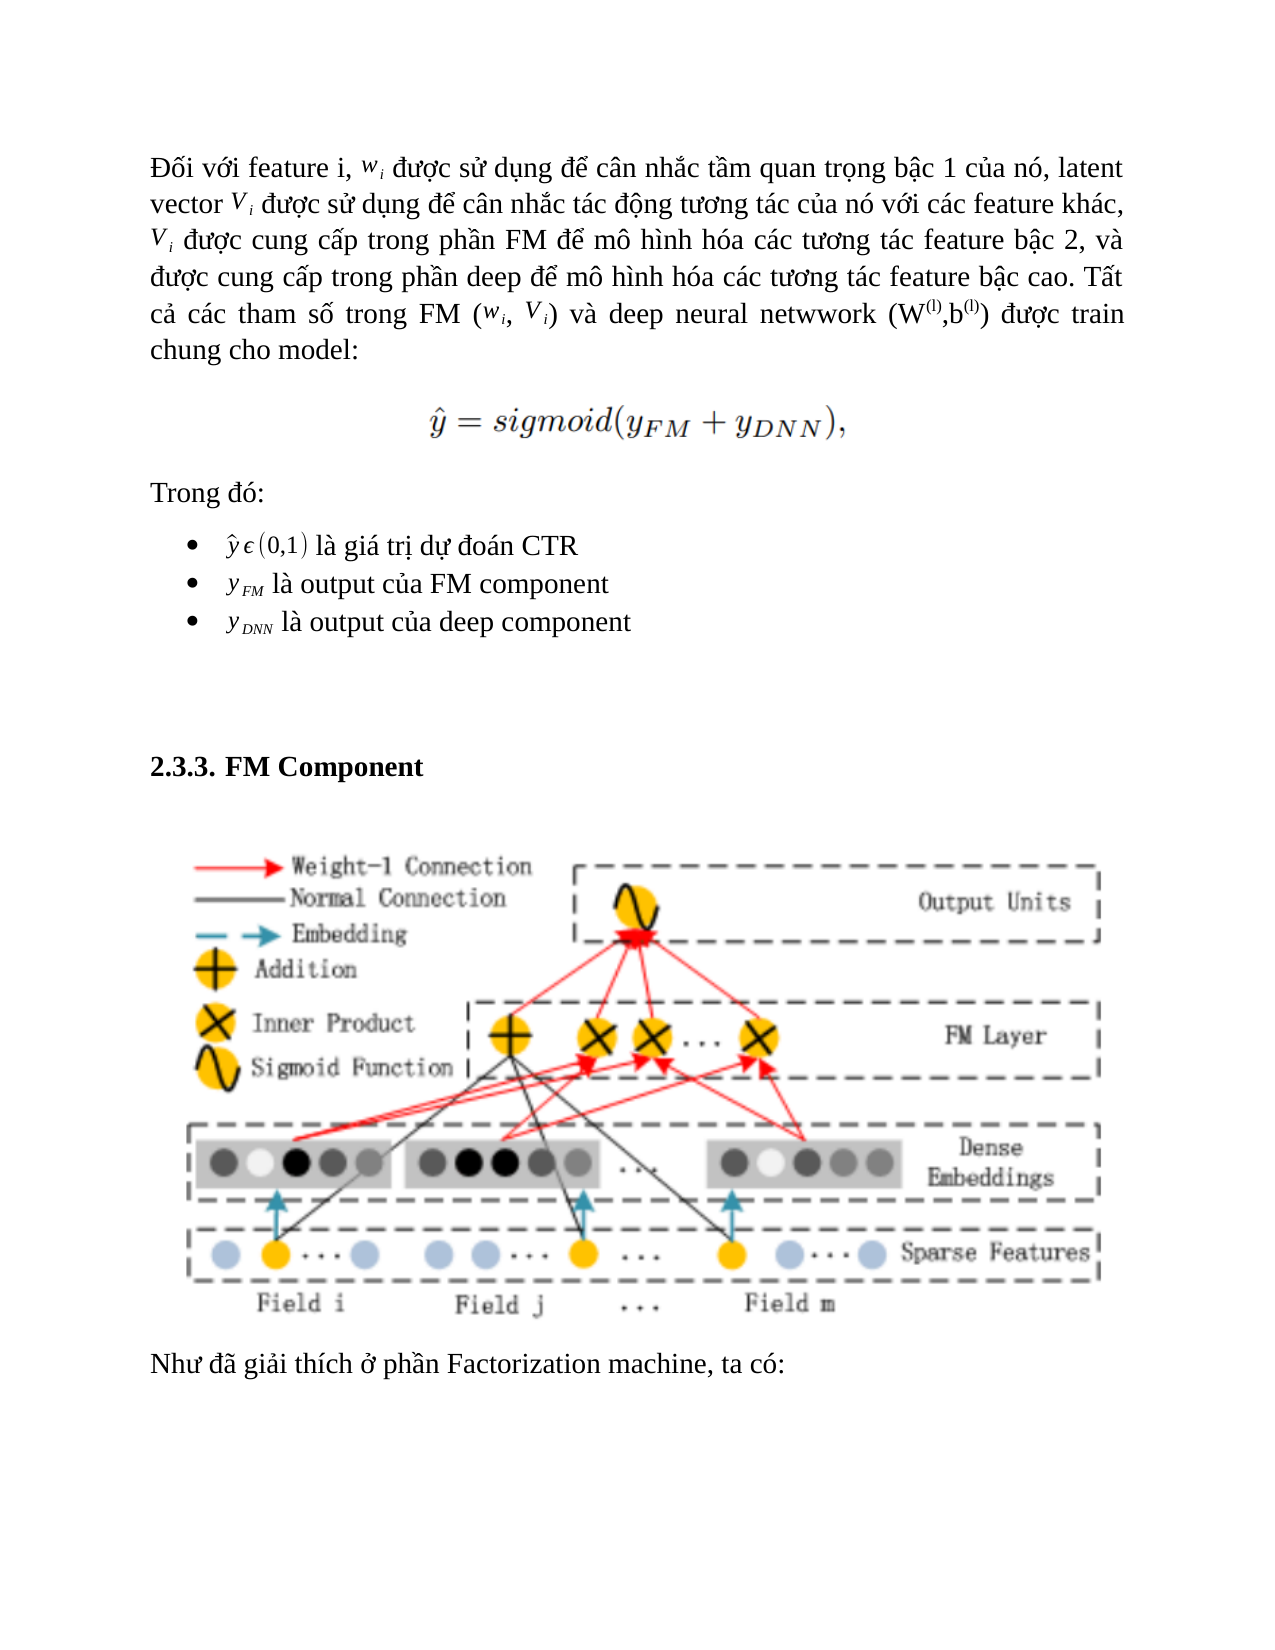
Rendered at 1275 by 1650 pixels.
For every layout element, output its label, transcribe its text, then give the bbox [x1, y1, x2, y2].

text Đối với feature i, được sử dụng để cân nhắc tầm quan trọng bậc 1 của nó, latent vector được sử dụng để cân nhắc tác động tương tác của nó với các feature khác, được cung cấp trong phần FM để mô hình hóa các tương tác feature bậc 2, và được cung cấp trong phần deep để mô hình hóa các tương tác feature bậc cao. Tất cả các tham số trong FM (, ) và deep neural netwwork (W(l),b(l)) được train chung cho model: [150, 150, 1125, 365]
text Như đã giải thích ở phần Factorization machine, ta có: [150, 1346, 1125, 1379]
picture [150, 801, 1125, 1328]
list FM Component [150, 749, 1125, 782]
list là output của deep component [187, 604, 1125, 641]
list là giá trị dự đoán CTR [187, 528, 1125, 563]
picture [418, 384, 857, 457]
text Trong đó: [150, 475, 1125, 509]
list là output của FM component [187, 566, 1125, 602]
